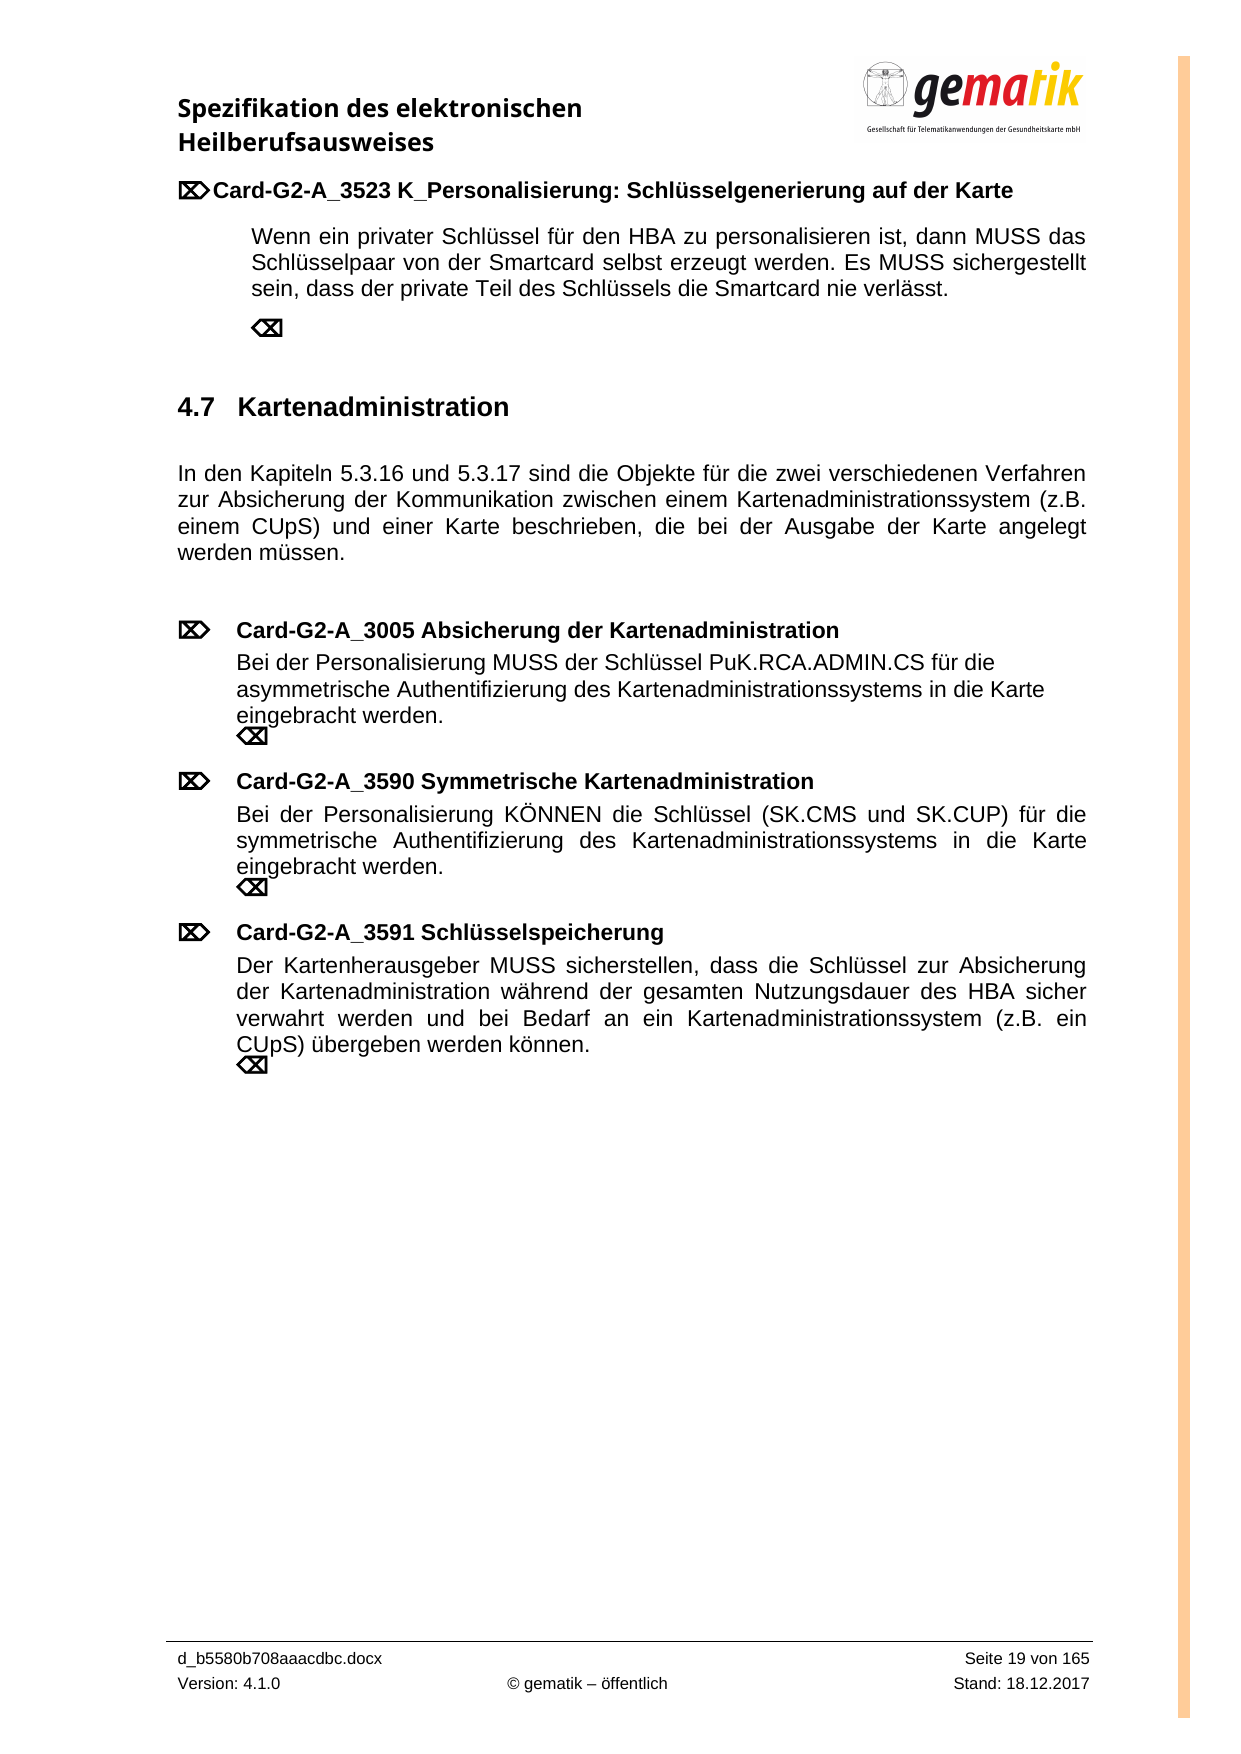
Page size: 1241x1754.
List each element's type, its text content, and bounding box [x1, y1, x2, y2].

text Wenn ein privater Schlüssel für den HBA zu personalisieren ist, dann MUSS das Schlüsselpaar von der Smartcard selbst erzeugt werden. Es MUSS sichergestellt sein, dass der private Teil des Schlüssels die Smartcard nie verlässt. [251, 223, 1087, 302]
text Card-G2-A_3590 Symmetrische Kartenadministration [177, 768, 1087, 794]
text Bei der Personalisierung KÖNNEN die Schlüssel (SK.CMS und SK.CUP) für die symmetrische Authentifizierung des Kartenadministrationssystems in die Karte eingebracht werden. [236, 801, 1087, 880]
subtitle Kartenadministration [177, 391, 1087, 422]
text In den Kapiteln 5.3.16 und 5.3.17 sind die Objekte für die zwei verschiedenen Verfahren zur Absicherung der Kommunikation zwischen einem Kartenadministrationssystem (z.B. einem CUpS) und einer Karte beschrieben, die bei der Ausgabe der Karte angelegt werden müssen. [177, 460, 1087, 565]
text Der Kartenherausgeber MUSS sicherstellen, dass die Schlüssel zur Absicherung der Kartenadministration während der gesamten Nutzungsdauer des HBA sicher verwahrt werden und bei Bedarf an ein Kartenadministrationssystem (z.B. ein CUpS) übergeben werden können. [236, 952, 1087, 1057]
text Card-G2-A_3523 K_Personalisierung: Schlüsselgenerierung auf der Karte [177, 177, 1087, 204]
list Bei der Personalisierung MUSS der Schlüssel PuK.RCA.ADMIN.CS für die asymmetrische Authentifizierung des Kartenadministrationssystems in die Karte eingebracht werden. [236, 649, 1087, 728]
text Card-G2-A_3591 Schlüsselspeicherung [177, 919, 1087, 946]
picture [854, 56, 1086, 143]
text Card-G2-A_3005 Absicherung der Kartenadministration [177, 617, 1087, 643]
